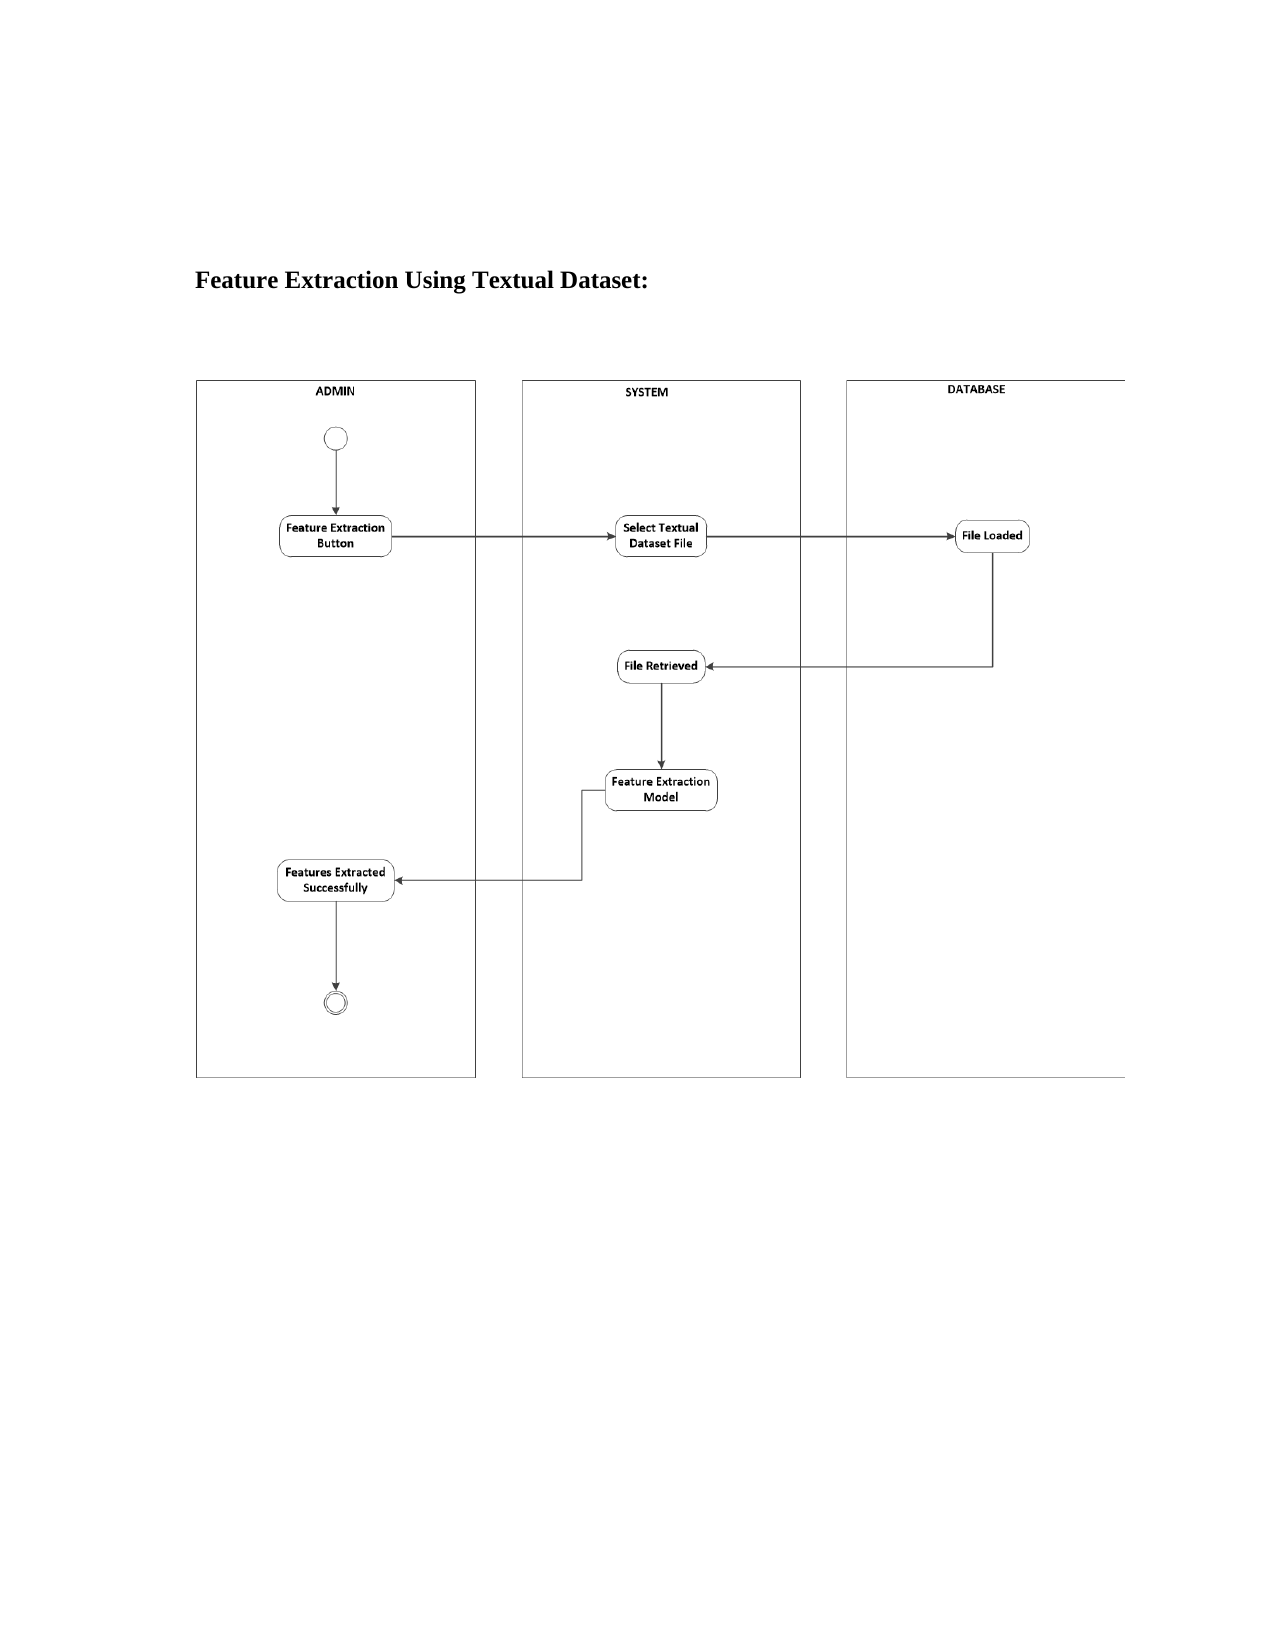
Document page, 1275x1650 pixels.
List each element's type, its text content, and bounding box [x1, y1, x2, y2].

text Feature Extraction Using Textual Dataset: [195, 265, 1125, 294]
picture [195, 380, 1125, 1078]
